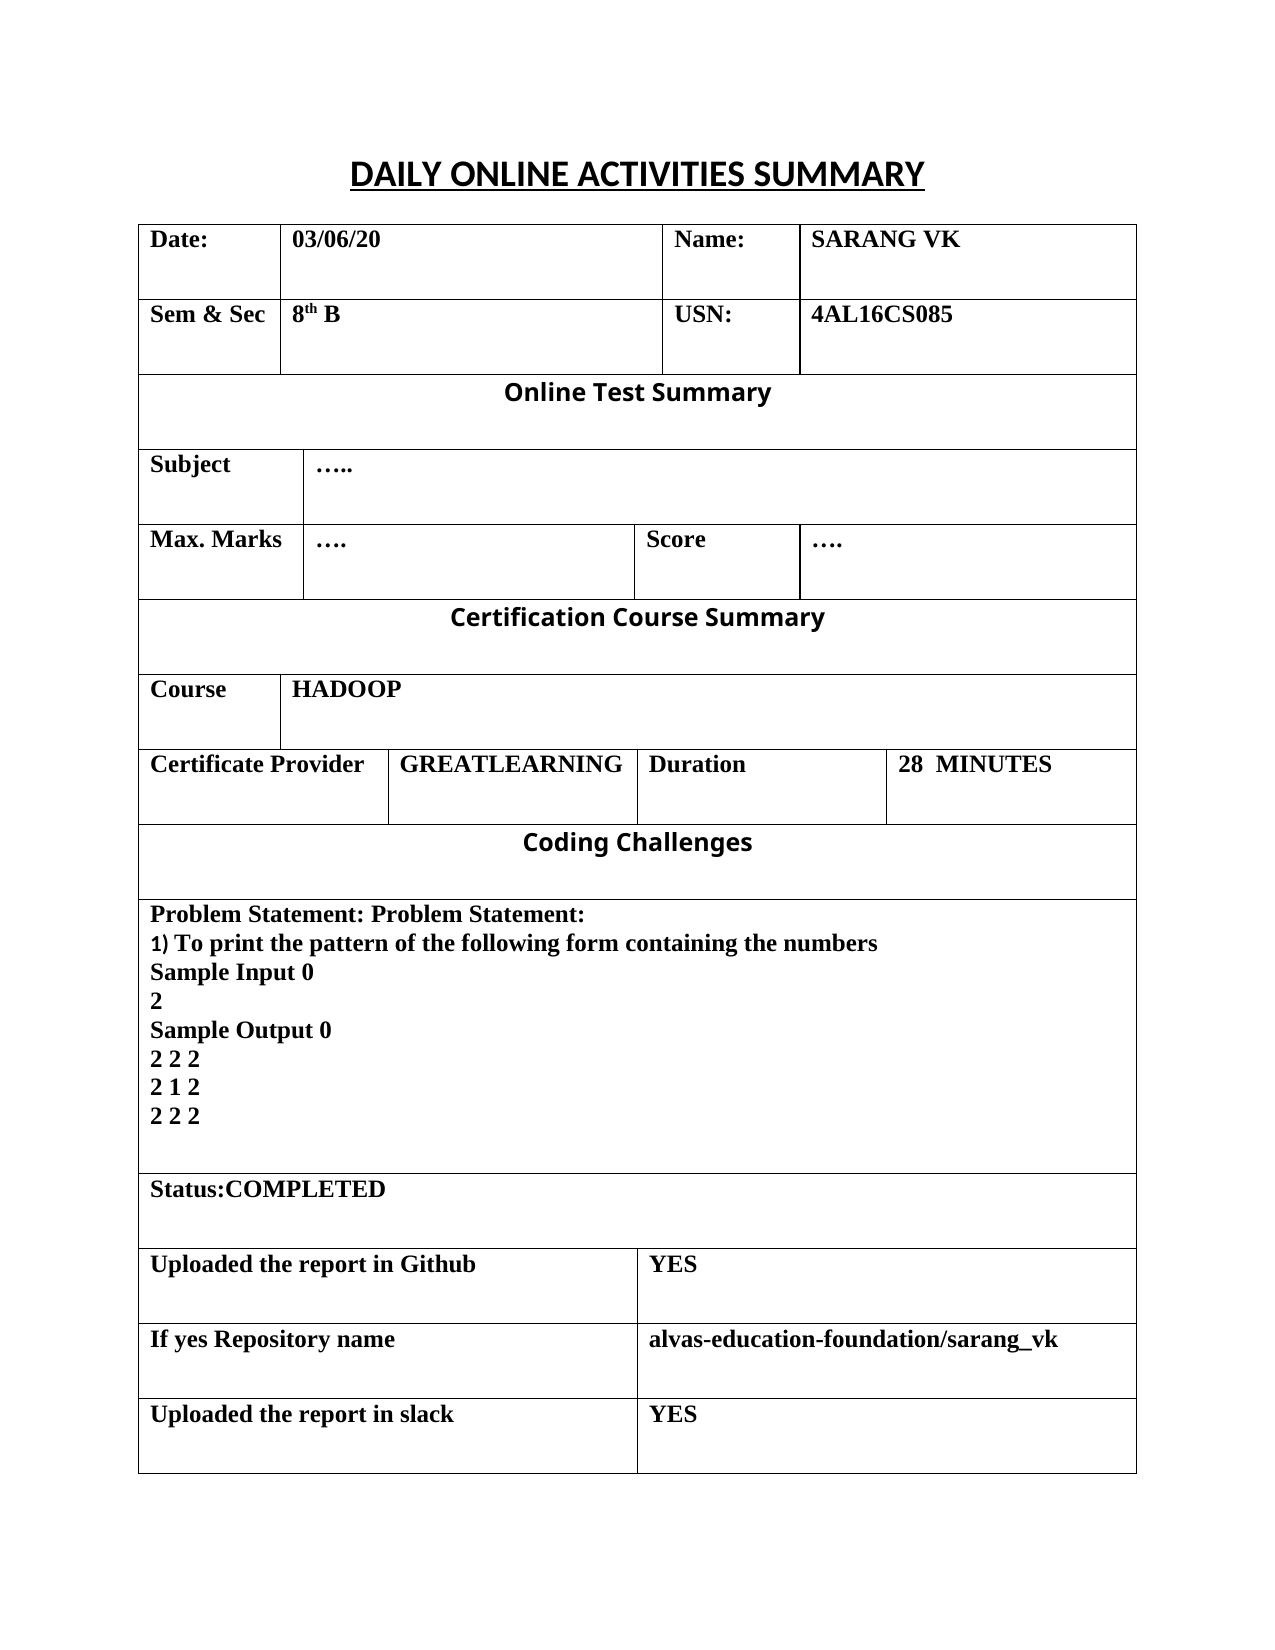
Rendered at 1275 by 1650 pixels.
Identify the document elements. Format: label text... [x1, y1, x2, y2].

table_cell …. [801, 525, 1136, 598]
table_cell GREATLEARNING [389, 750, 637, 823]
table_cell 8th B [281, 300, 662, 373]
table_cell Uploaded the report in Github [139, 1249, 637, 1323]
table_cell If yes Repository name [139, 1324, 637, 1398]
table_cell Sem & Sec [139, 300, 280, 373]
table_cell Subject [139, 450, 303, 523]
table_header 03/06/20 [281, 225, 662, 298]
table_cell Course [139, 675, 280, 748]
table_cell alvas-education-foundation/sarang_vk [638, 1324, 1136, 1398]
table_cell Problem Statement: Problem Statement: 1) To print the pattern of the following form containing the numbers Sample Input 0 2 Sample Output 0 2 2 2 2 1 2 2 2 2 [139, 900, 1136, 1173]
table_cell USN: [663, 300, 799, 373]
table_cell Certification Course Summary [139, 600, 1136, 673]
table_header Date: [139, 225, 280, 298]
table_cell Score [635, 525, 799, 598]
table_cell HADOOP [281, 675, 1136, 748]
table_cell Status:COMPLETED [139, 1174, 1136, 1248]
table_cell YES [638, 1399, 1136, 1473]
table_cell ….. [304, 450, 1136, 523]
table_cell Uploaded the report in slack [139, 1399, 637, 1473]
text DAILY ONLINE ACTIVITIES SUMMARY [150, 150, 1125, 196]
table_cell …. [304, 525, 634, 598]
table_cell 28 MINUTES [887, 750, 1136, 823]
table_cell 4AL16CS085 [801, 300, 1136, 373]
table_cell Coding Challenges [139, 825, 1136, 898]
table_cell Duration [638, 750, 886, 823]
table_cell Max. Marks [139, 525, 303, 598]
table_cell YES [638, 1249, 1136, 1323]
table_header SARANG VK [801, 225, 1136, 298]
table_cell Online Test Summary [139, 375, 1136, 448]
table_cell Certificate Provider [139, 750, 388, 823]
table_header Name: [663, 225, 799, 298]
